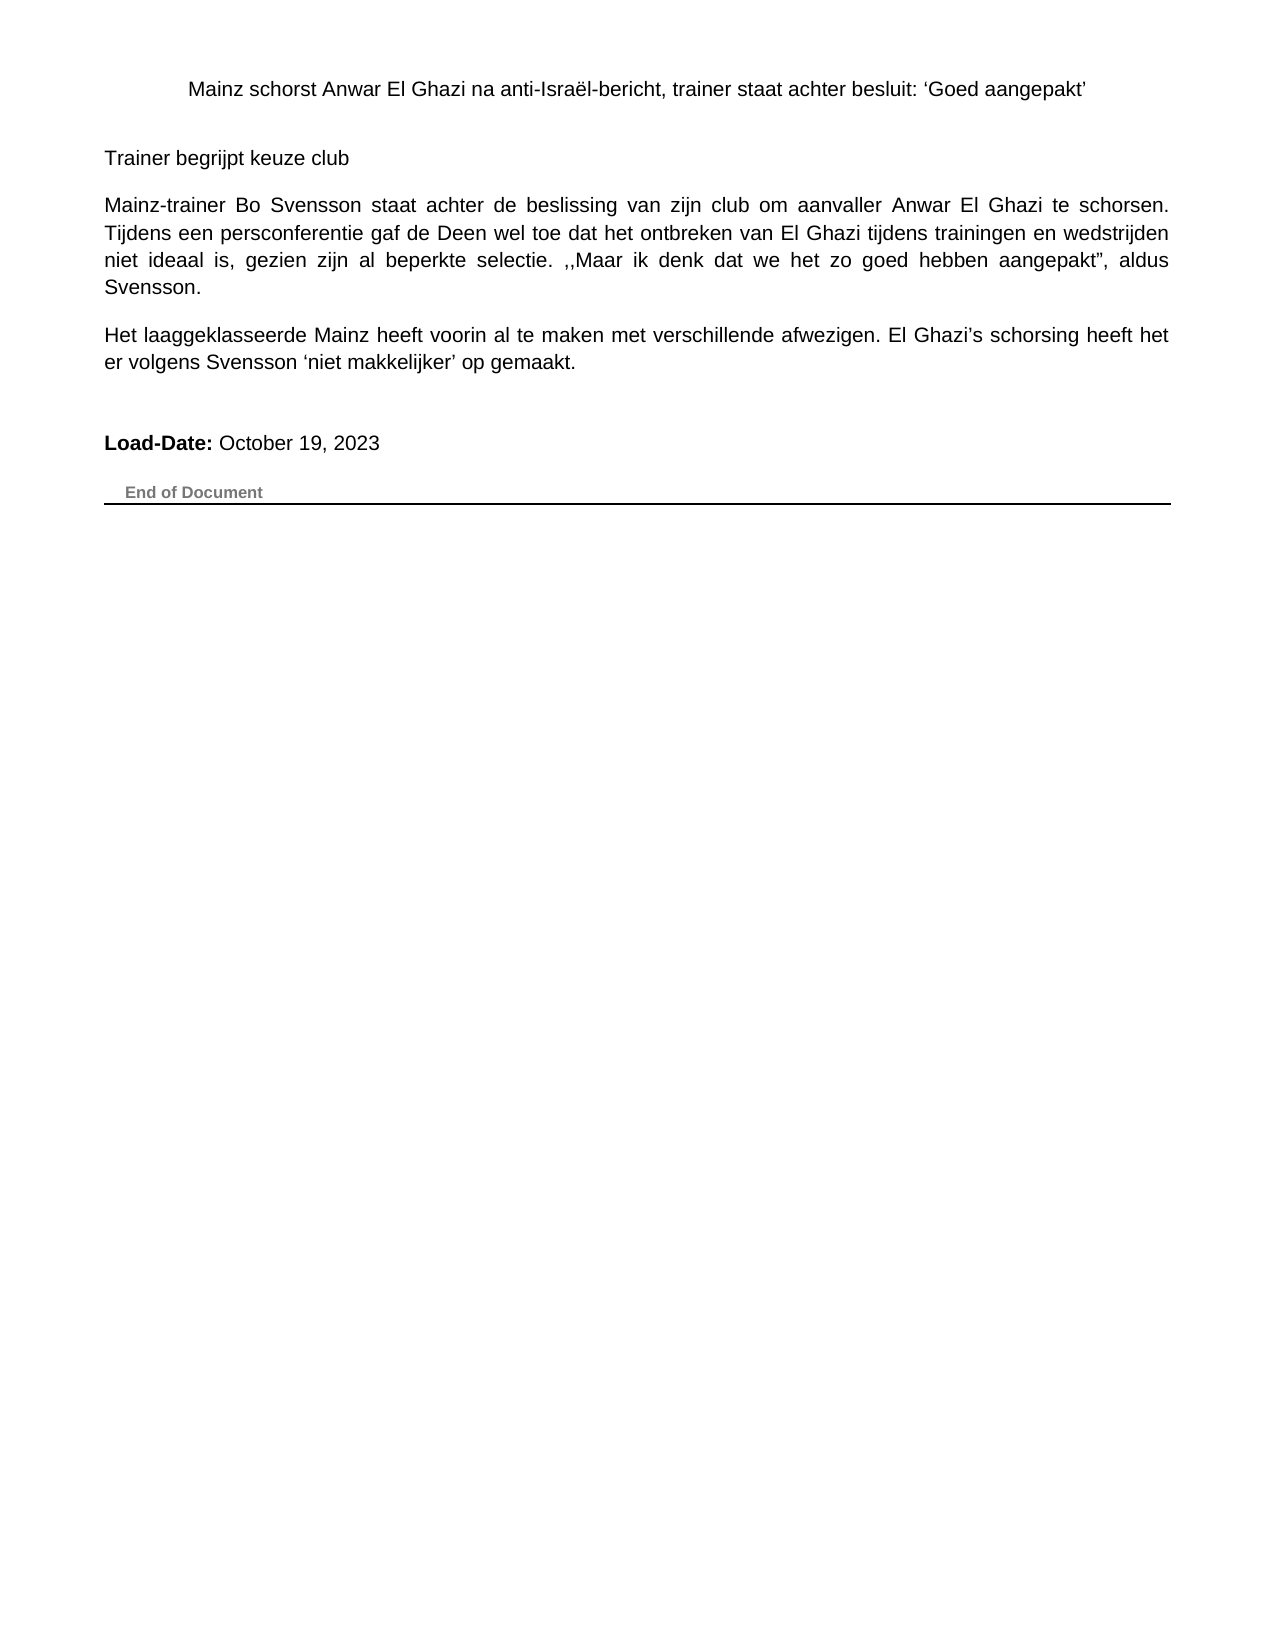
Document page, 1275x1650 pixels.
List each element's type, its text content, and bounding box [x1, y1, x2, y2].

text Het laaggeklasseerde Mainz heeft voorin al te maken met verschillende afwezigen. El Ghazi’s schorsing heeft het er volgens Svensson ‘niet makkelijker’ op gemaakt. [104, 319, 1171, 373]
text Trainer begrijpt keuze club [104, 142, 1171, 169]
text Load-Date: October 19, 2023 [104, 398, 1171, 454]
text Mainz-trainer Bo Svensson staat achter de beslissing van zijn club om aanvaller Anwar El Ghazi te schorsen. Tijdens een persconferentie gaf de Deen wel toe dat het ontbreken van El Ghazi tijdens trainingen en wedstrijden niet ideaal is, gezien zijn al beperkte selectie. ,,Maar ik denk dat we het zo goed hebben aangepakt”, aldus Svensson. [104, 190, 1171, 298]
text End of Document [125, 483, 1171, 502]
